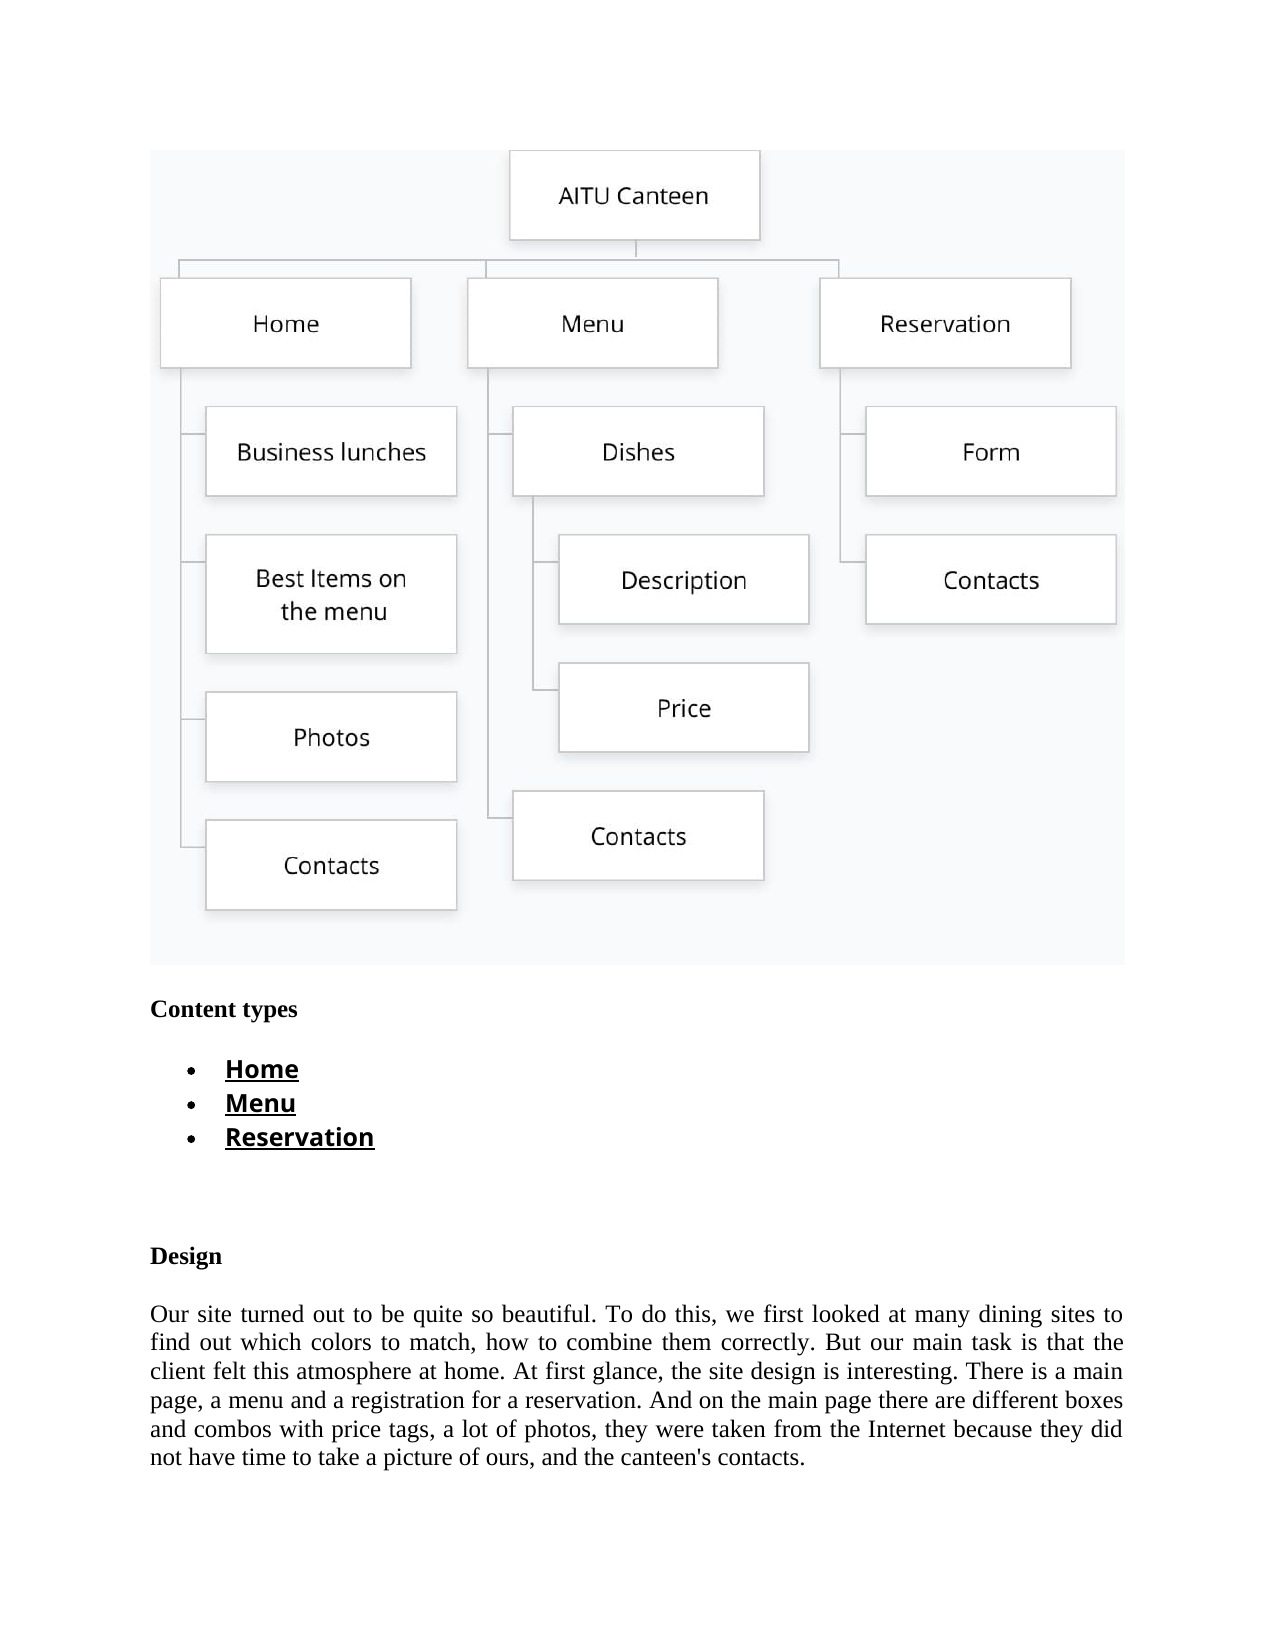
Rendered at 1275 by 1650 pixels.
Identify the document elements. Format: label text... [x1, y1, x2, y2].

list Home [187, 1052, 1125, 1086]
text Design [150, 1241, 1125, 1269]
list Reservation [187, 1120, 1125, 1154]
picture [150, 150, 1125, 965]
list Menu [187, 1086, 1125, 1120]
text Content types [150, 994, 1125, 1022]
text Our site turned out to be quite so beautiful. To do this, we first looked at many dining sites to find out which colors to match, how to combine them correctly. But our main task is that the client felt this atmosphere at home. At first glance, the site design is interesting. There is a main page, a menu and a registration for a reservation. And on the main page there are different boxes and combos with price tags, a lot of photos, they were taken from the Internet because they did not have time to take a picture of ours, and the canteen's contacts. [150, 1299, 1125, 1471]
